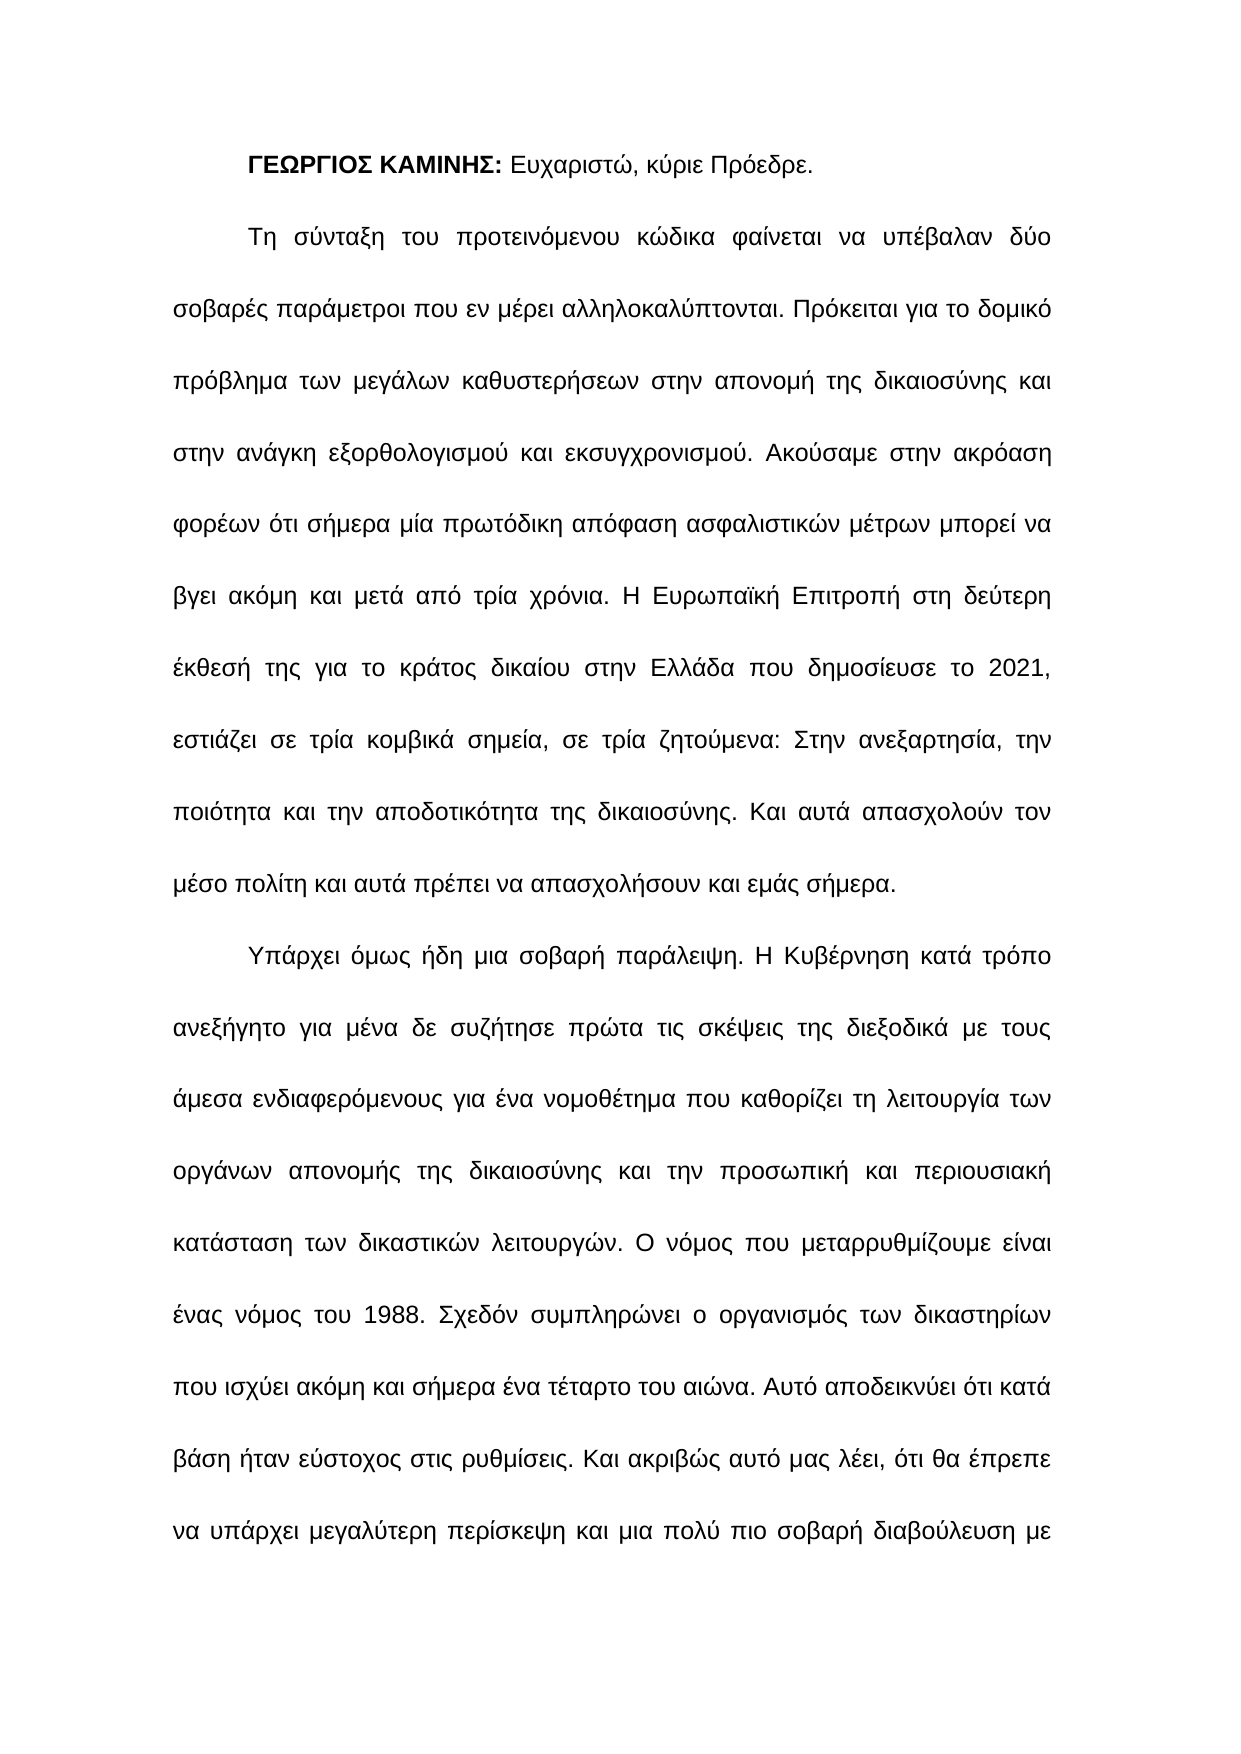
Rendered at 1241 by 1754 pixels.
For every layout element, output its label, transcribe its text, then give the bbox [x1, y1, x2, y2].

text ΓΕΩΡΓΙΟΣ ΚΑΜΙΝΗΣ: Ευχαριστώ, κύριε Πρόεδρε. [173, 150, 1053, 179]
text Τη σύνταξη του προτεινόμενου κώδικα φαίνεται να υπέβαλαν δύο σοβαρές παράμετροι που εν μέρει αλληλοκαλύπτονται. Πρόκειται για το δομικό πρόβλημα των μεγάλων καθυστερήσεων στην απονομή της δικαιοσύνης και στην ανάγκη εξορθολογισμού και εκσυγχρονισμού. Ακούσαμε στην ακρόαση φορέων ότι σήμερα μία πρωτόδικη απόφαση ασφαλιστικών μέτρων μπορεί να βγει ακόμη και μετά από τρία χρόνια. Η Ευρωπαϊκή Επιτροπή στη δεύτερη έκθεσή της για το κράτος δικαίου στην Ελλάδα που δημοσίευσε το 2021, εστιάζει σε τρία κομβικά σημεία, σε τρία ζητούμενα: Στην ανεξαρτησία, την ποιότητα και την αποδοτικότητα της δικαιοσύνης. Και αυτά απασχολούν τον μέσο πολίτη και αυτά πρέπει να απασχολήσουν και εμάς σήμερα. [173, 222, 1053, 897]
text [173, 941, 1053, 1544]
